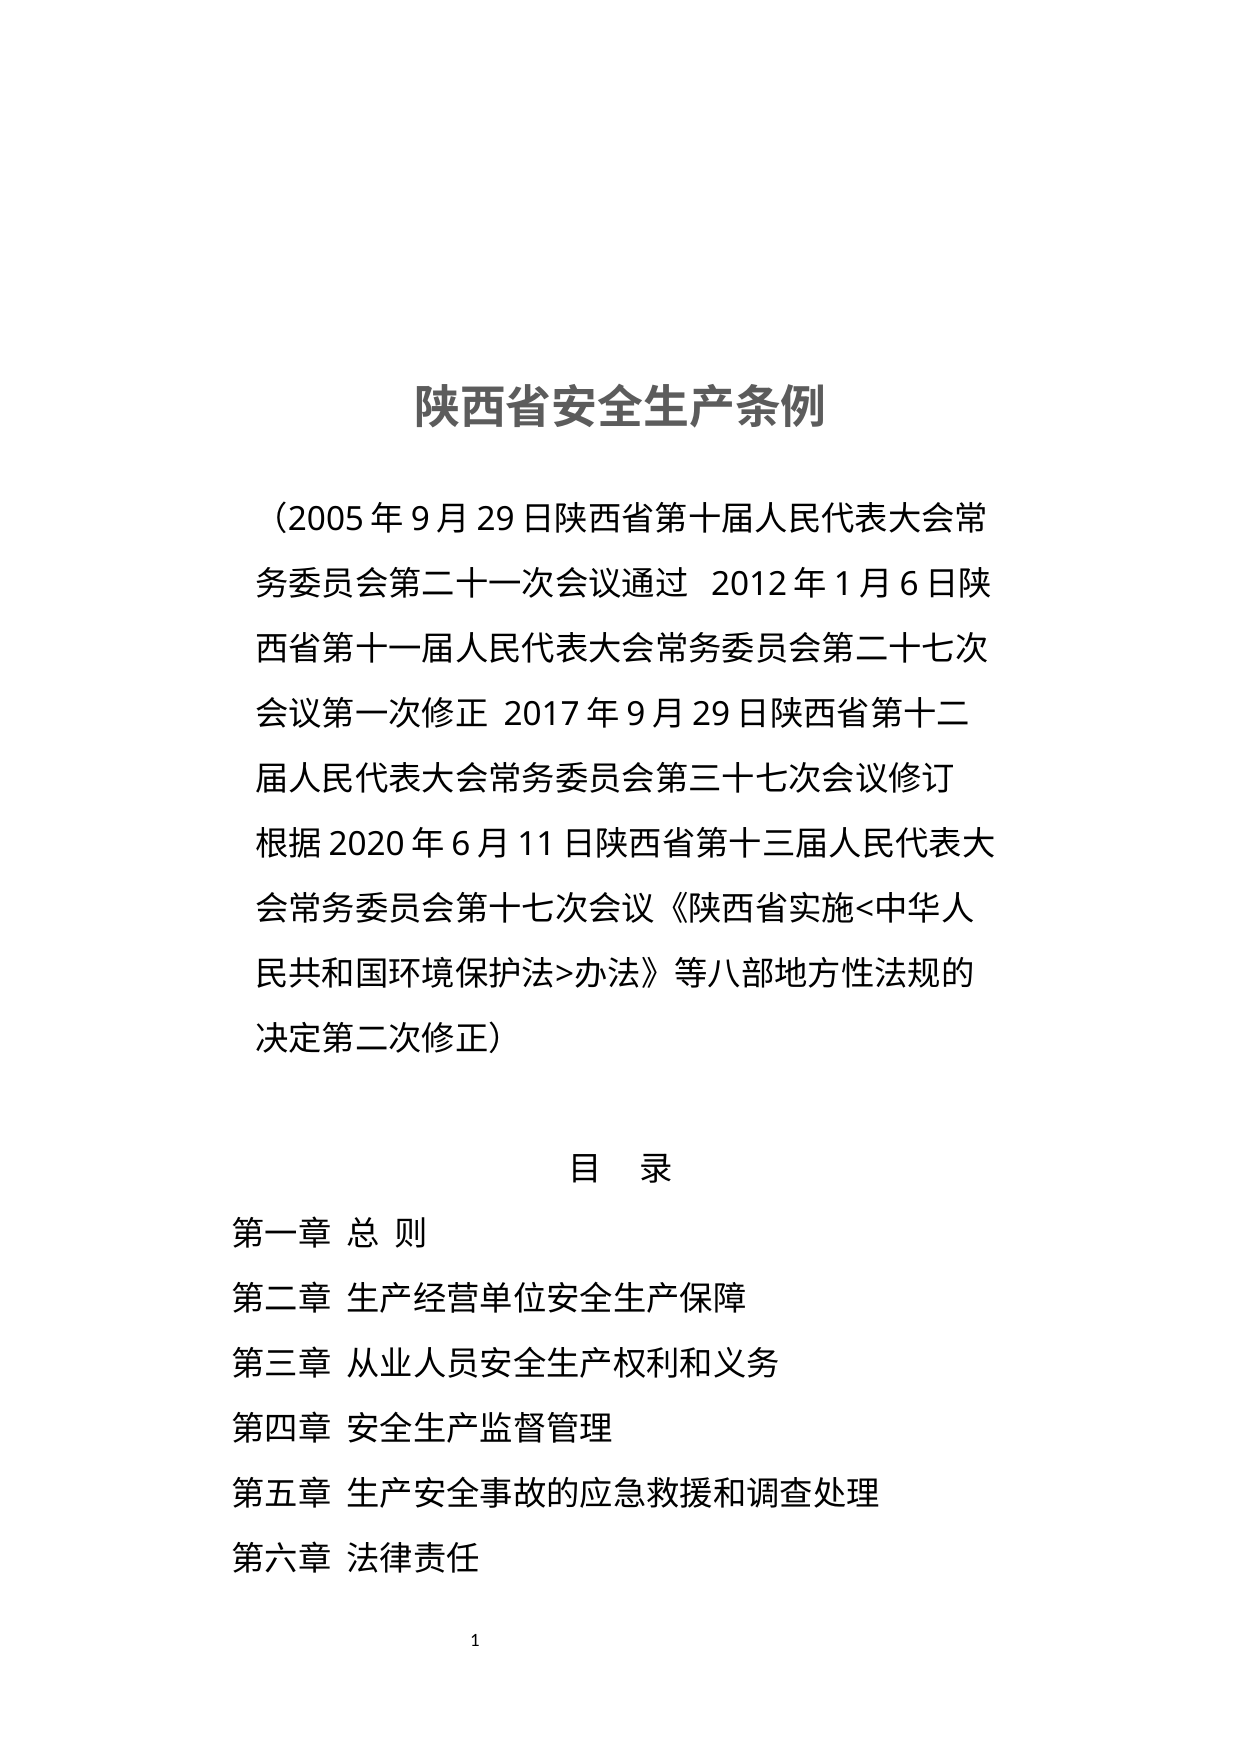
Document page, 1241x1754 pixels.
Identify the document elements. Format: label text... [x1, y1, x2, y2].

text 目 录 [187, 1133, 1053, 1198]
text （2005年9月29日陕西省第十届人民代表大会常务委员会第二十一次会议通过 2012年1月6日陕西省第十一届人民代表大会常务委员会第二十七次会议第一次修正 2017年9月29日陕西省第十二届人民代表大会常务委员会第三十七次会议修订 根据2020年6月11日陕西省第十三届人民代表大会常务委员会第十七次会议《陕西省实施<中华人民共和国环境保护法>办法》等八部地方性法规的决定第二次修正） [246, 483, 998, 1068]
text 第五章 生产安全事故的应急救援和调查处理 [187, 1458, 1053, 1523]
text 第一章 总 则 [187, 1198, 1053, 1263]
text 第六章 法律责任 [187, 1523, 1053, 1588]
text 第四章 安全生产监督管理 [187, 1393, 1053, 1458]
text 第二章 生产经营单位安全生产保障 [187, 1263, 1053, 1328]
text 第三章 从业人员安全生产权利和义务 [187, 1328, 1053, 1393]
text 陕西省安全生产条例 [187, 354, 1053, 452]
